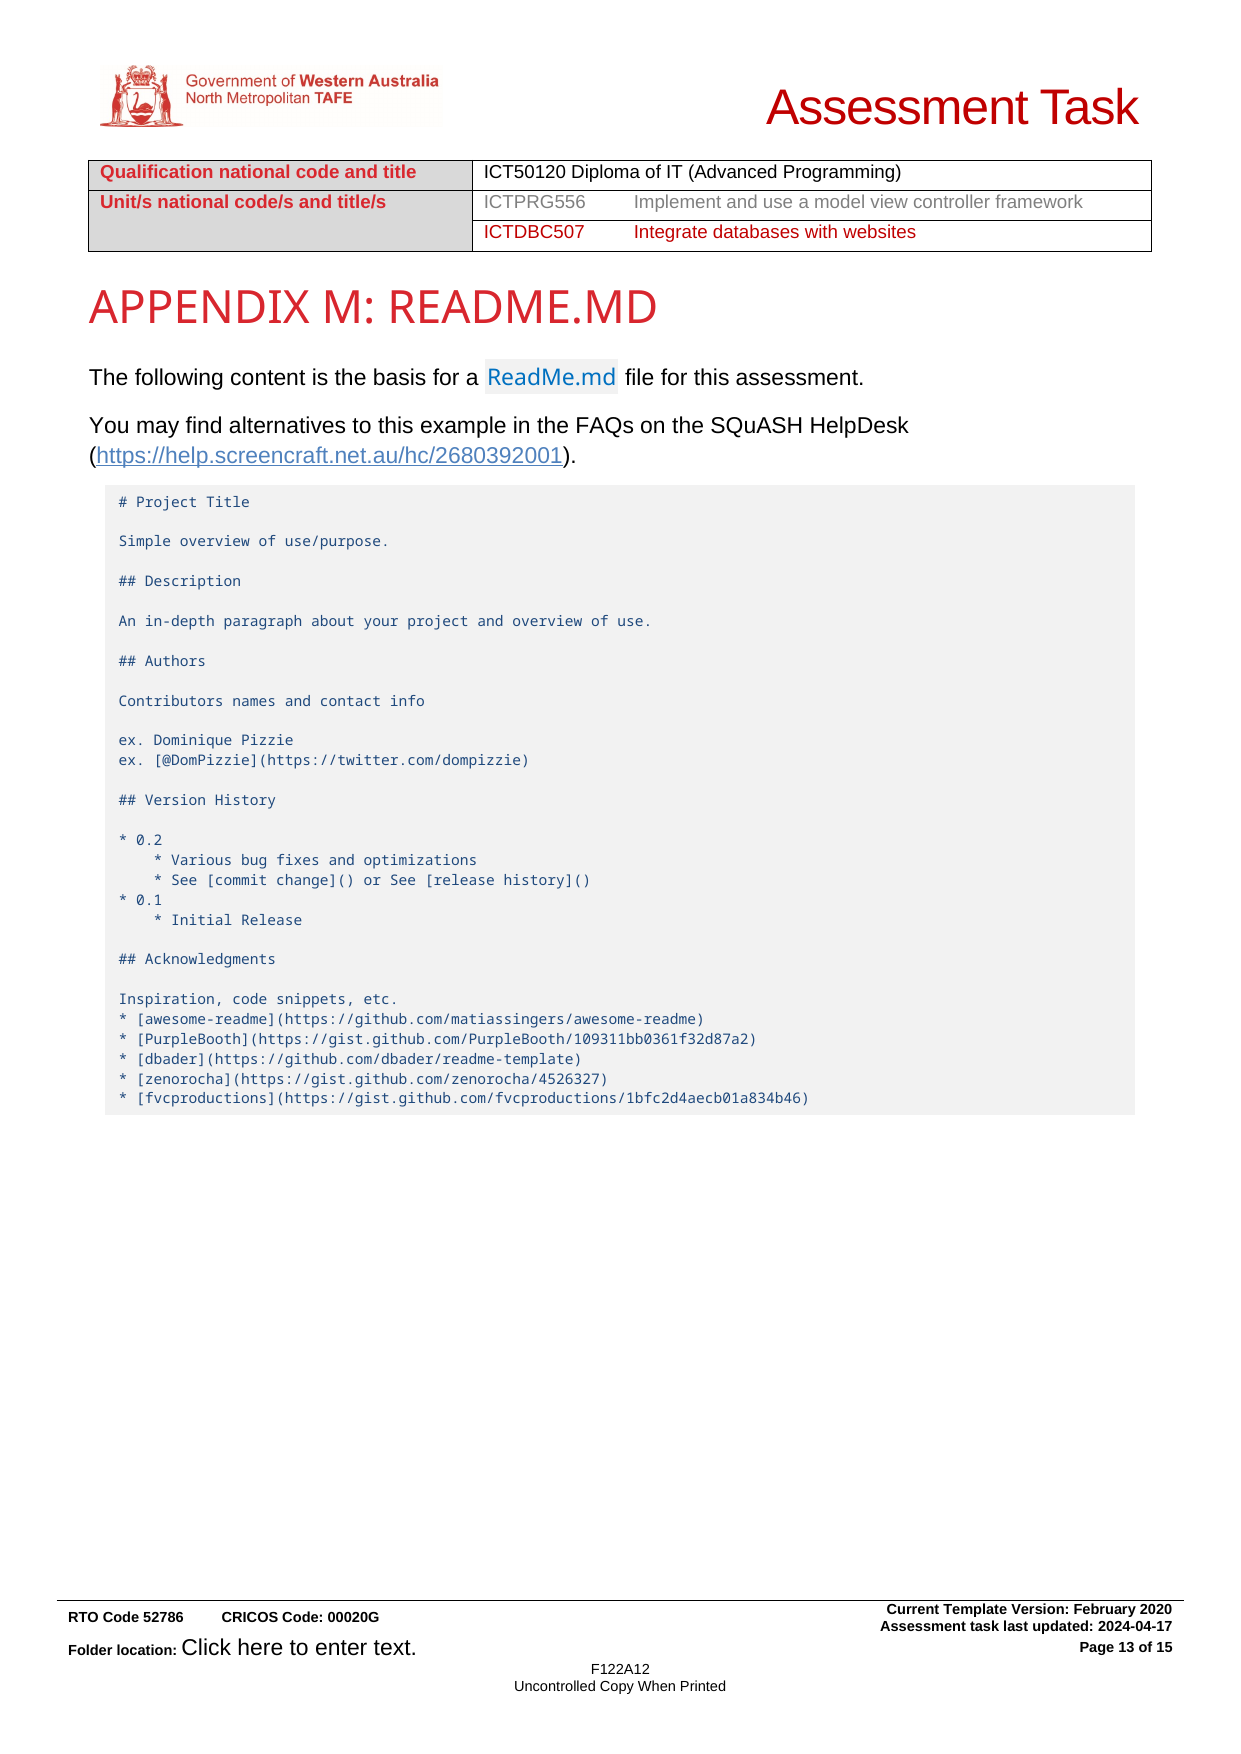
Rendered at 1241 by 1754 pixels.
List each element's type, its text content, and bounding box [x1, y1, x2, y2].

text Simple overview of use/purpose. [110, 524, 1130, 544]
text ## Description [110, 564, 1130, 584]
text * Various bug fixes and optimizations [110, 843, 1130, 863]
text ex. Dominique Pizzie [110, 723, 1130, 743]
picture [100, 65, 443, 127]
text ex. [@DomPizzie](https://twitter.com/dompizzie) [110, 743, 1130, 763]
subtitle Appendix M: ReadMe.md [89, 274, 1152, 337]
text * [dbader](https://github.com/dbader/readme-template) [110, 1042, 1130, 1062]
text * 0.1 [110, 883, 1130, 902]
text * [fvcproductions](https://gist.github.com/fvcproductions/1bfc2d4aecb01a834b46) [110, 1082, 1130, 1110]
text The following content is the basis for a ReadMe.md file for this assessment. [618, 358, 1152, 394]
text # Project Title [110, 490, 1130, 504]
text An in-depth paragraph about your project and overview of use. [110, 604, 1130, 624]
text * Initial Release [110, 902, 1130, 922]
text ## Authors [110, 644, 1130, 664]
text * See [commit change]() or See [release history]() [110, 863, 1130, 883]
text Contributors names and contact info [110, 684, 1130, 703]
text * [zenorocha](https://gist.github.com/zenorocha/4526327) [110, 1062, 1130, 1082]
text * 0.2 [110, 823, 1130, 843]
text You may find alternatives to this example in the FAQs on the SQuASH HelpDesk (https://help.screencraft.net.au/hc/2680392001). [89, 412, 1152, 468]
text Inspiration, code snippets, etc. [110, 982, 1130, 1002]
text The following content is the basis for a ReadMe.md file for this assessment. [89, 358, 617, 394]
text * [PurpleBooth](https://gist.github.com/PurpleBooth/109311bb0361f32d87a2) [110, 1022, 1130, 1042]
text ## Acknowledgments [110, 942, 1130, 962]
text * [awesome-readme](https://github.com/matiassingers/awesome-readme) [110, 1002, 1130, 1022]
text ## Version History [110, 783, 1130, 803]
